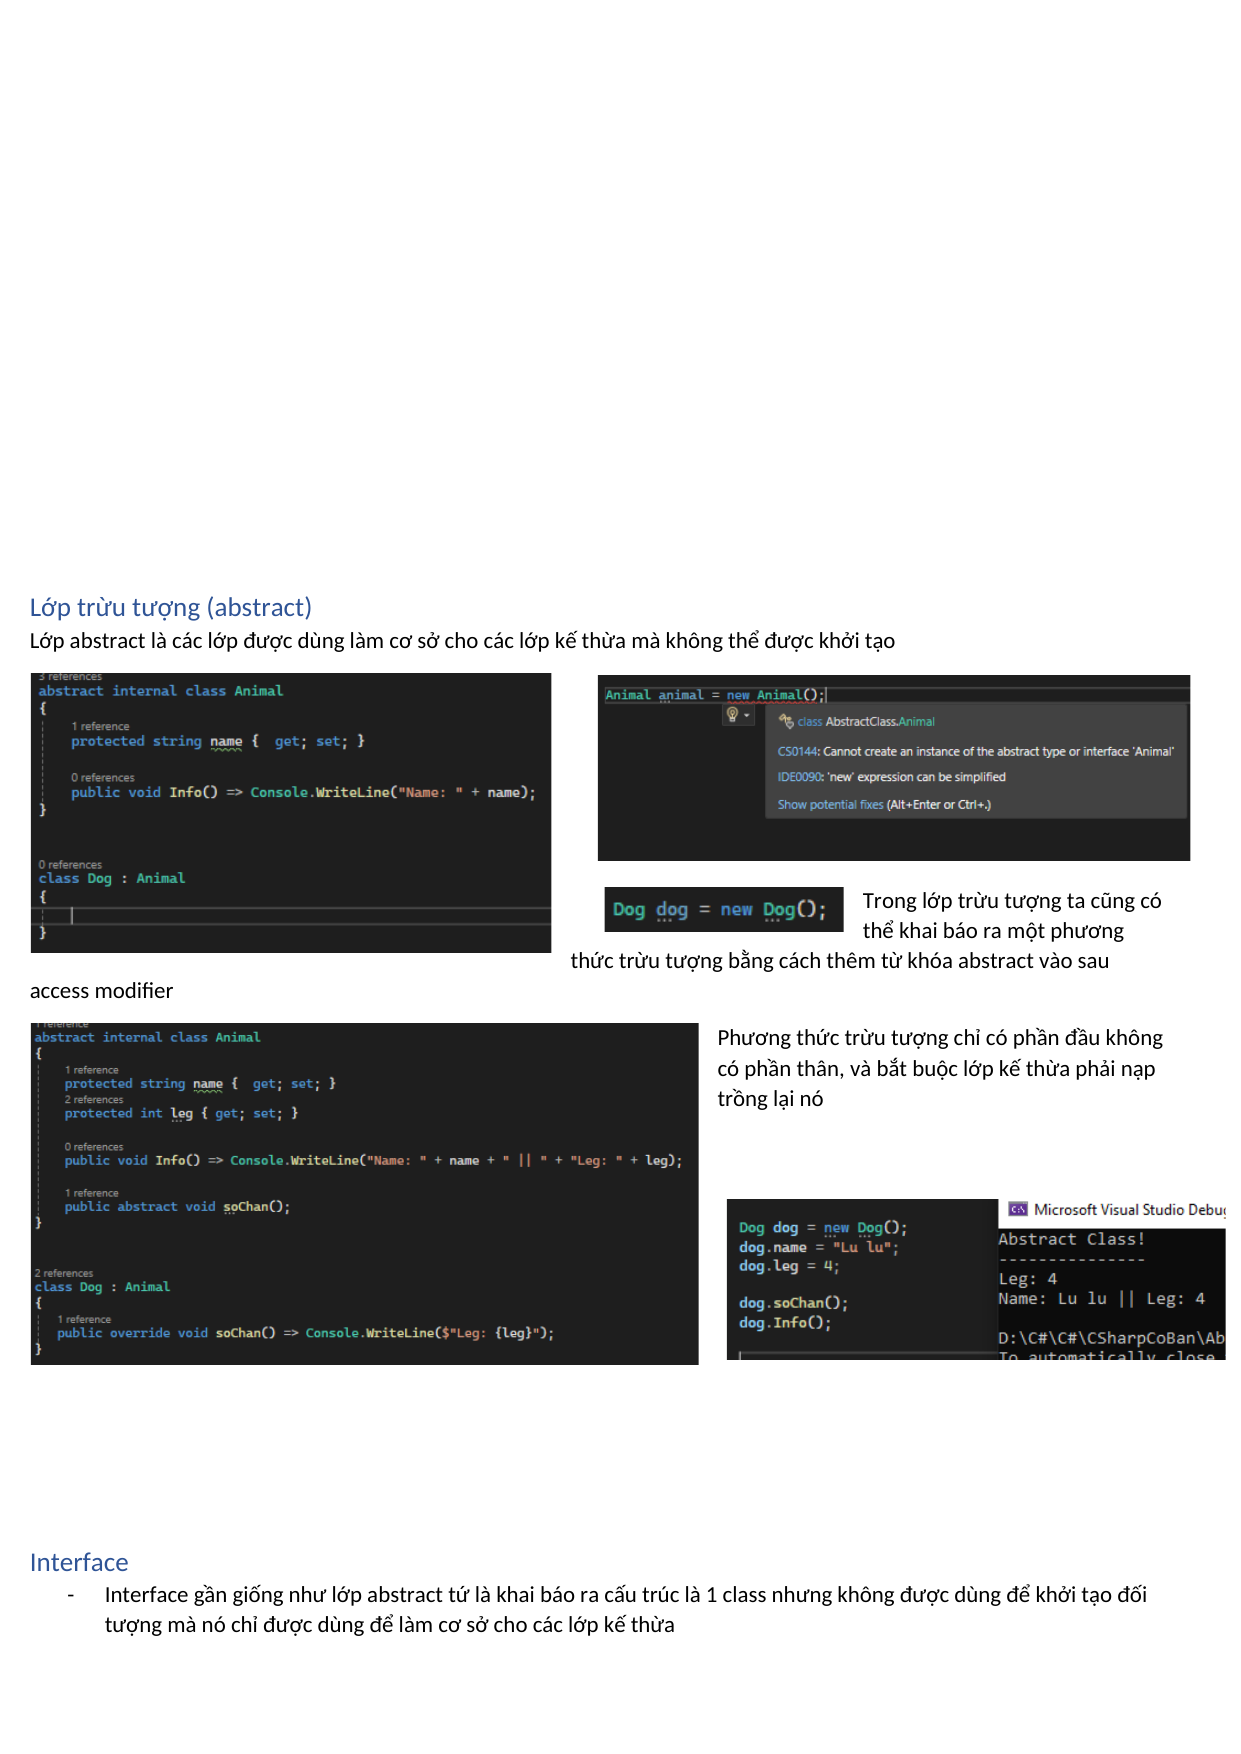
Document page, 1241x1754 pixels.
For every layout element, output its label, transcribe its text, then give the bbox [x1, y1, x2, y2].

picture [596, 675, 1190, 860]
picture [29, 673, 552, 952]
picture [29, 1021, 698, 1362]
subtitle Interface [29, 1542, 1165, 1576]
text Phương thức trừu tượng chỉ có phần đầu không có phần thân, và bắt buộc lớp kế thừa phải nạp trồng lại nó [698, 1021, 1165, 1110]
picture [725, 1197, 1226, 1357]
text Lớp abstract là các lớp được dùng làm cơ sở cho các lớp kế thừa mà không thể được khởi tạo [29, 626, 1165, 654]
subtitle Lớp trừu tượng (abstract) [29, 591, 1165, 624]
picture [603, 887, 843, 931]
list Interface gần giống như lớp abstract tứ là khai báo ra cấu trúc là 1 class nhưng không được dùng để khởi tạo đối tượng mà nó chỉ được dùng để làm cơ sở cho các lớp kế thừa [67, 1578, 1165, 1636]
text Trong lớp trừu tượng ta cũng có thể khai báo ra một phương thức trừu tượng bằng cách thêm từ khóa abstract vào sau access modifier [29, 786, 1165, 1002]
